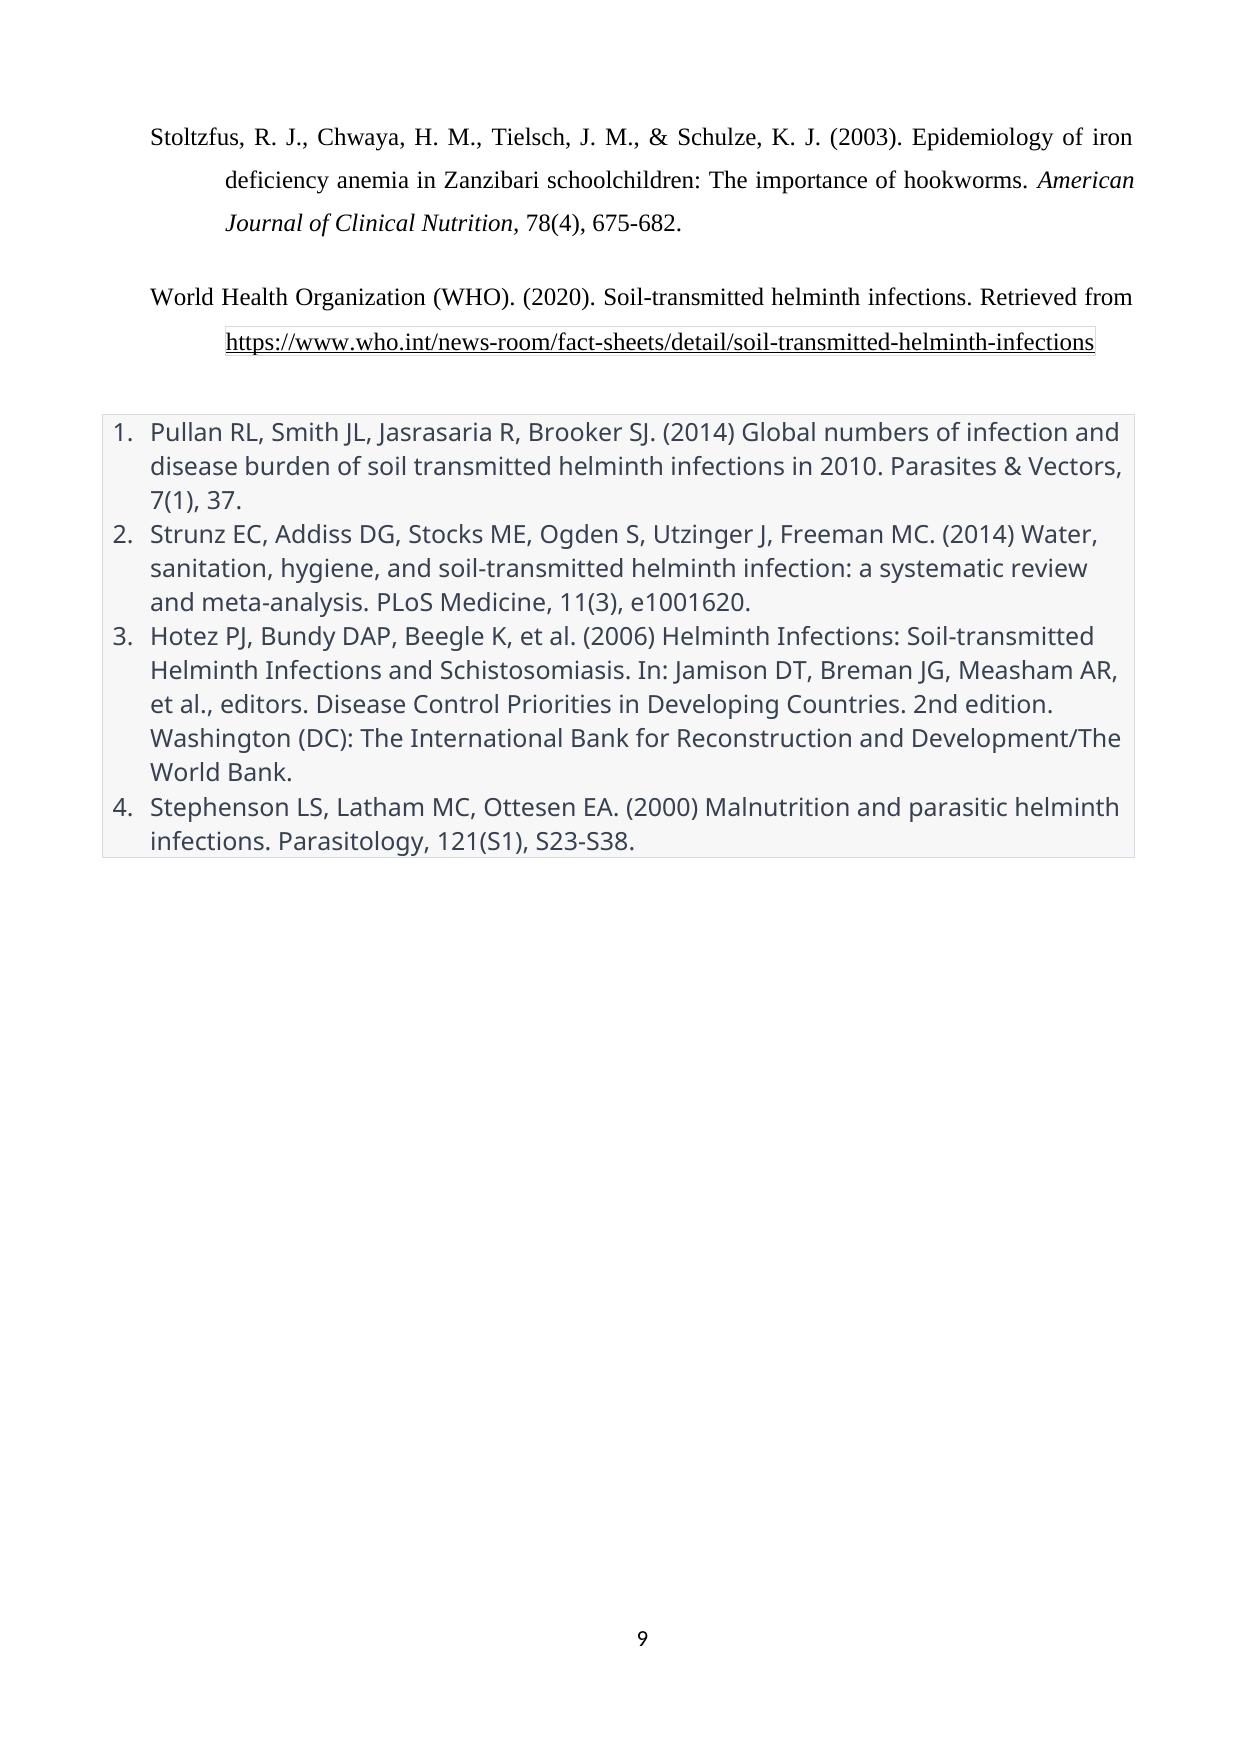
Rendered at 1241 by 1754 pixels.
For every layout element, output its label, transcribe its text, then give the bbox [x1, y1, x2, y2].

list Stephenson LS, Latham MC, Ottesen EA. (2000) Malnutrition and parasitic helminth infections. Parasitology, 121(S1), S23-S38. [103, 789, 1134, 857]
list Hotez PJ, Bundy DAP, Beegle K, et al. (2006) Helminth Infections: Soil-transmitted Helminth Infections and Schistosomiasis. In: Jamison DT, Breman JG, Measham AR, et al., editors. Disease Control Priorities in Developing Countries. 2nd edition. Washington (DC): The International Bank for Reconstruction and Development/The World Bank. [103, 618, 1134, 789]
text World Health Organization (WHO). (2020). Soil-transmitted helminth infections. Retrieved from https://www.who.int/news-room/fact-sheets/detail/soil-transmitted-helminth-infections [150, 282, 1134, 356]
text Stoltzfus, R. J., Chwaya, H. M., Tielsch, J. M., & Schulze, K. J. (2003). Epidemiology of iron deficiency anemia in Zanzibari schoolchildren: The importance of hookworms. American Journal of Clinical Nutrition, 78(4), 675-682. [150, 122, 1134, 237]
list Strunz EC, Addiss DG, Stocks ME, Ogden S, Utzinger J, Freeman MC. (2014) Water, sanitation, hygiene, and soil-transmitted helminth infection: a systematic review and meta-analysis. PLoS Medicine, 11(3), e1001620. [103, 516, 1134, 618]
list Pullan RL, Smith JL, Jasrasaria R, Brooker SJ. (2014) Global numbers of infection and disease burden of soil transmitted helminth infections in 2010. Parasites & Vectors, 7(1), 37. [103, 415, 1134, 516]
